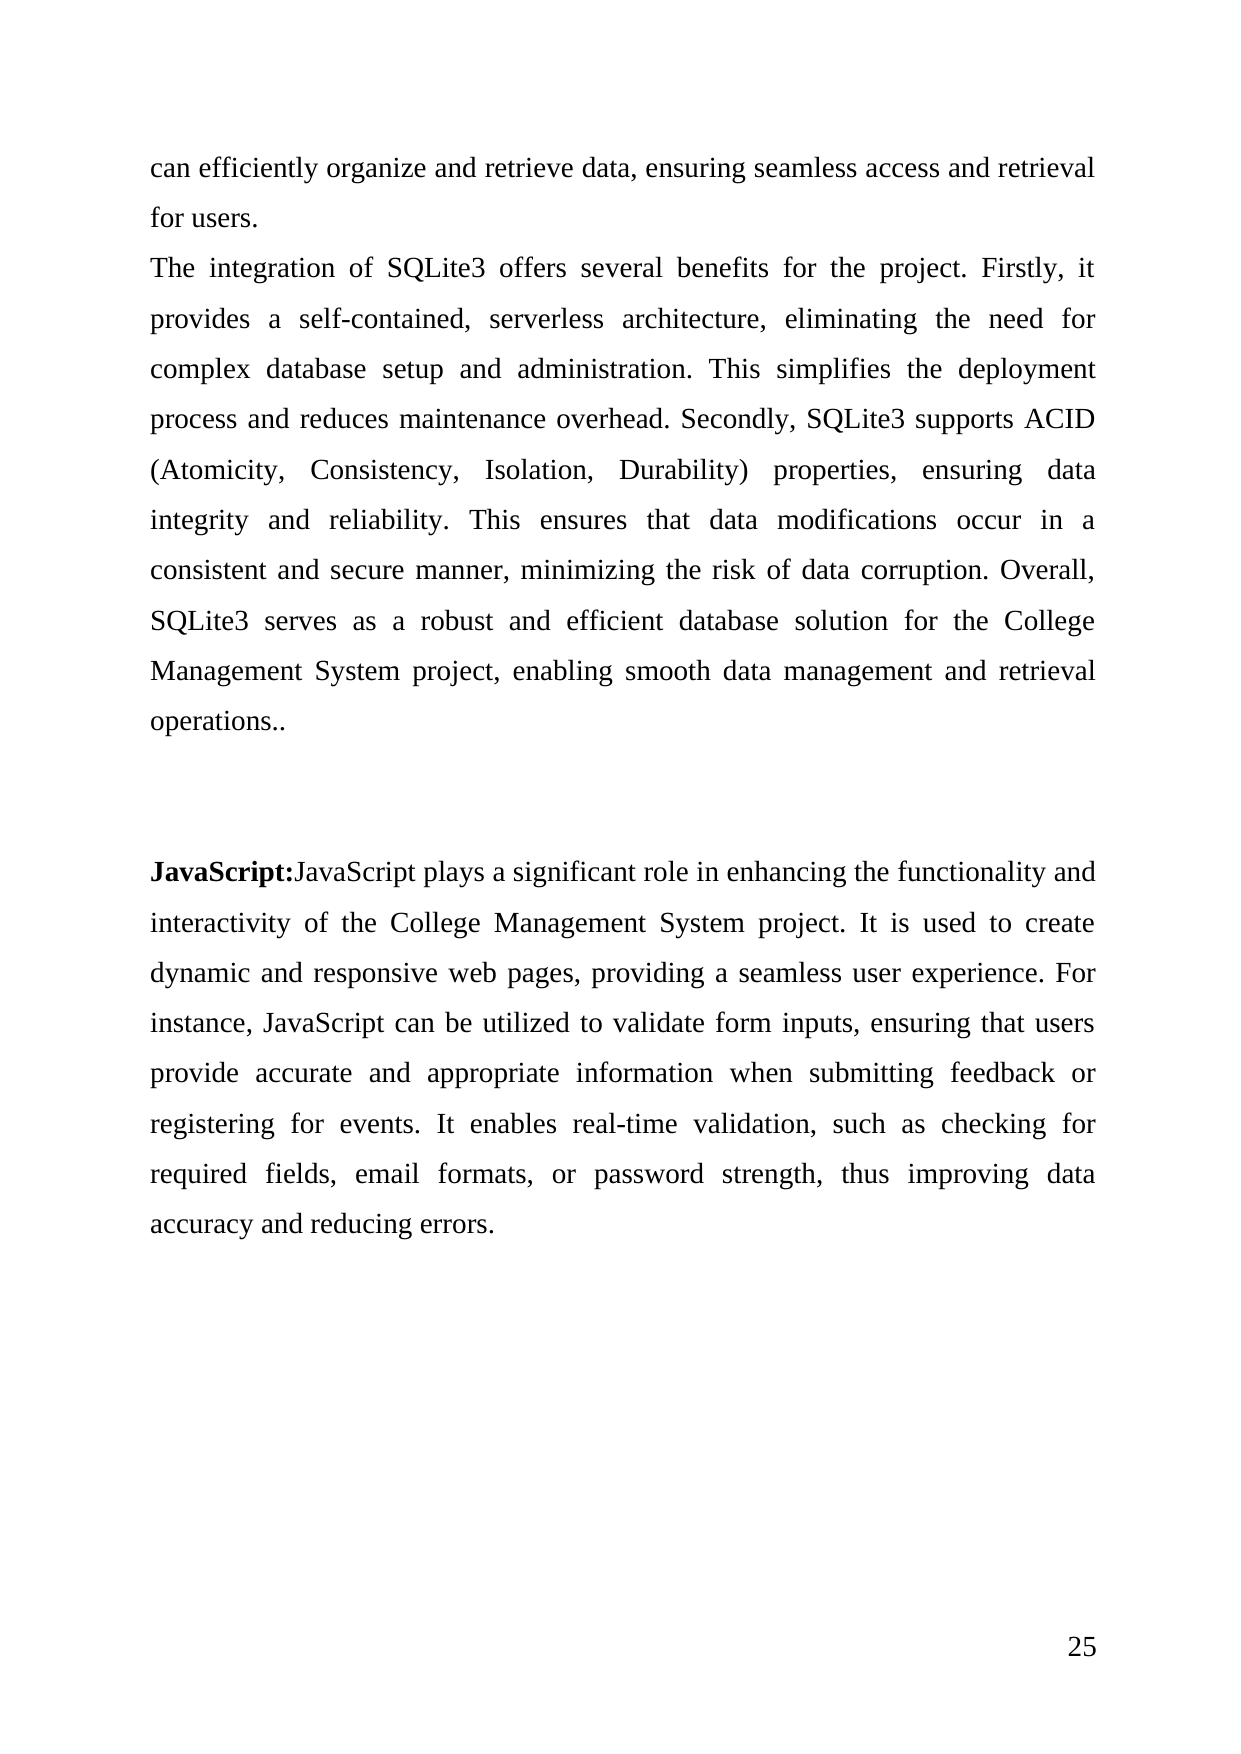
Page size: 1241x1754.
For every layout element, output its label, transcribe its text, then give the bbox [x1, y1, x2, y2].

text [150, 150, 1096, 234]
text The integration of SQLite3 offers several benefits for the project. Firstly, it provides a self-contained, serverless architecture, eliminating the need for complex database setup and administration. This simplifies the deployment process and reduces maintenance overhead. Secondly, SQLite3 supports ACID (Atomicity, Consistency, Isolation, Durability) properties, ensuring data integrity and reliability. This ensures that data modifications occur in a consistent and secure manner, minimizing the risk of data corruption. Overall, SQLite3 serves as a robust and efficient database solution for the College Management System project, enabling smooth data management and retrieval operations.. [150, 251, 1096, 737]
text JavaScript:JavaScript plays a significant role in enhancing the functionality and interactivity of the College Management System project. It is used to create dynamic and responsive web pages, providing a seamless user experience. For instance, JavaScript can be utilized to validate form inputs, ensuring that users provide accurate and appropriate information when submitting feedback or registering for events. It enables real-time validation, such as checking for required fields, email formats, or password strength, thus improving data accuracy and reducing errors. [150, 854, 1096, 1240]
